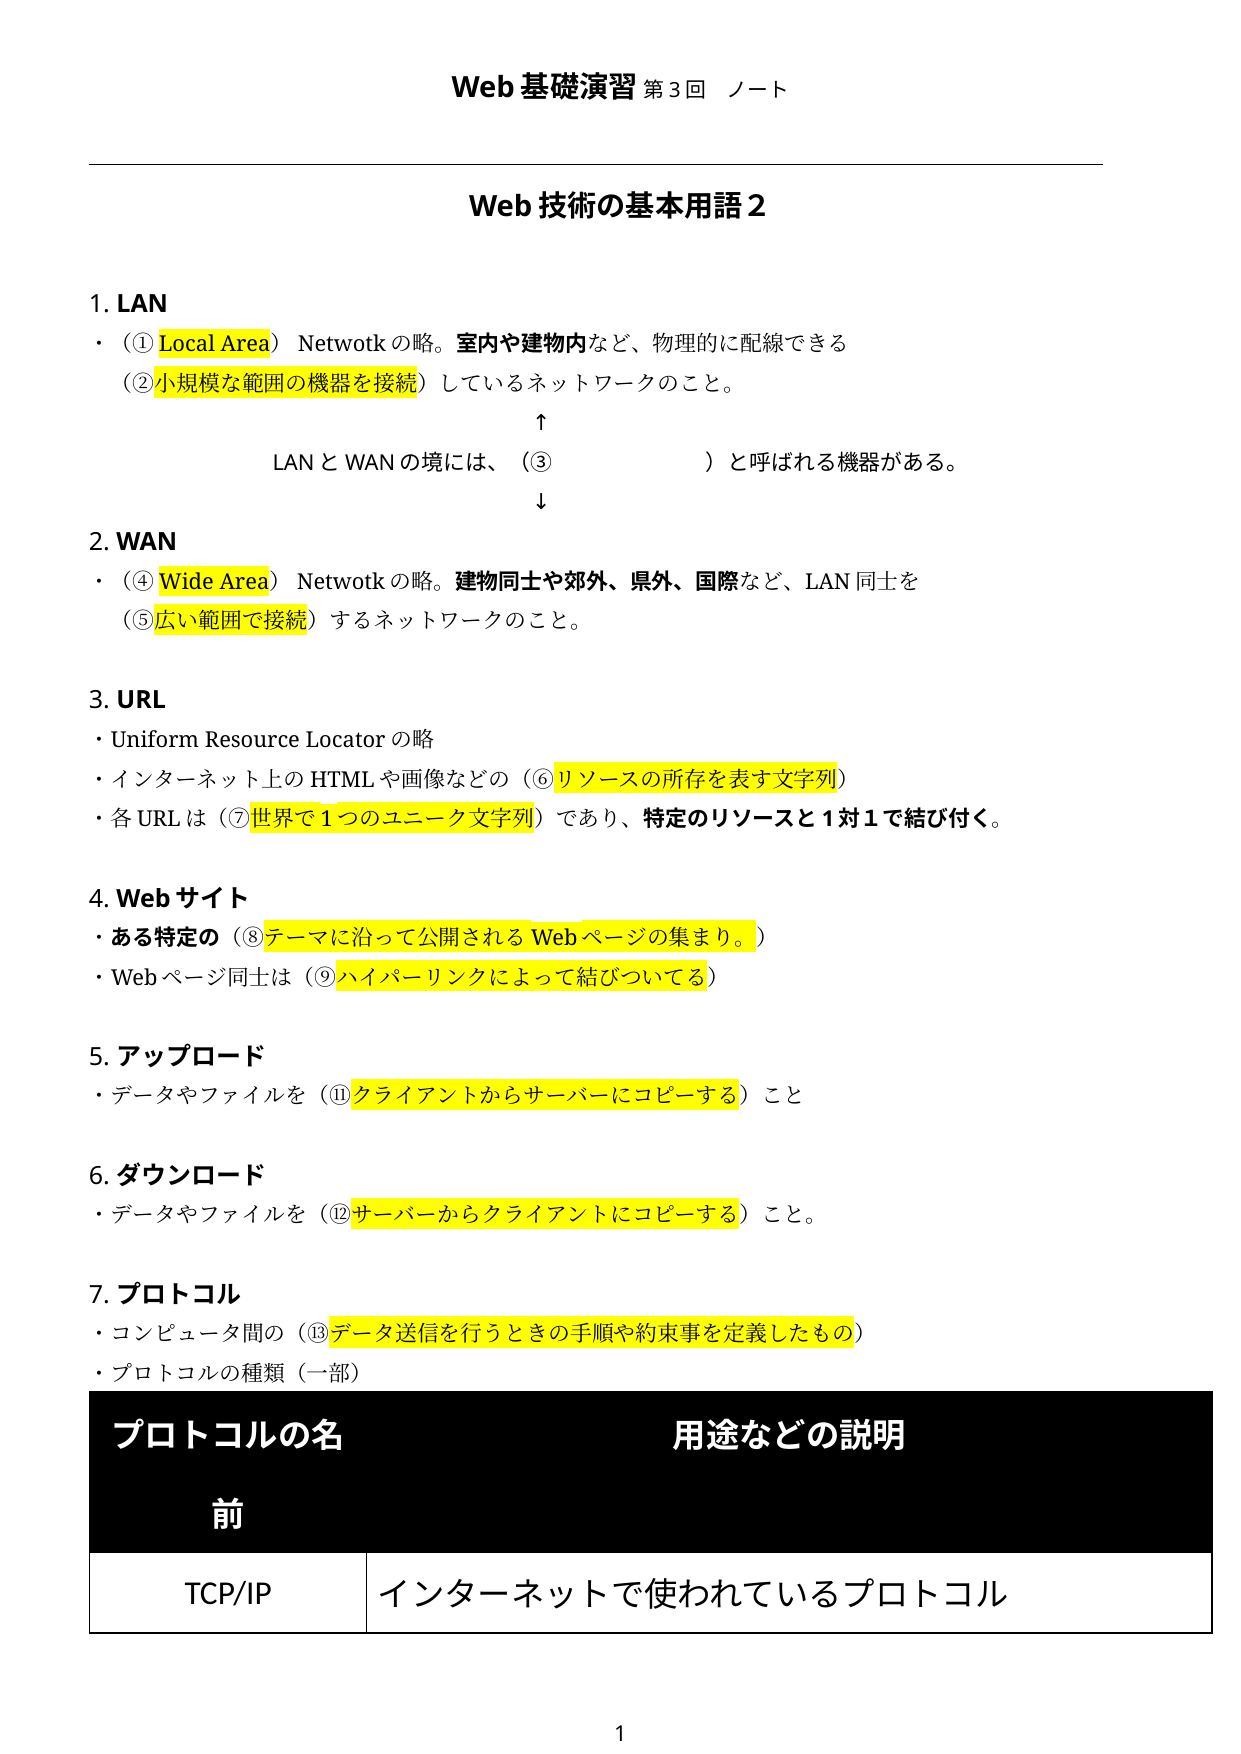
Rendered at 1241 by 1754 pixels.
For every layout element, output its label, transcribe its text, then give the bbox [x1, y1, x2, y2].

text 1. LAN [89, 283, 1152, 323]
text Web技術の基本用語２ [89, 164, 1152, 243]
text ・（④Wide Area） Netwotkの略。建物同士や郊外、県外、国際など、LAN同士を [89, 560, 1152, 600]
text ・データやファイルを（⑫サーバーからクライアントにコピーする）こと。 [89, 1193, 1152, 1233]
text 4. Webサイト [89, 877, 1152, 916]
text ↑ [89, 402, 1152, 441]
table_header プロトコルの名前 [90, 1393, 366, 1551]
table_cell TCP/IP [90, 1553, 366, 1632]
text 7. プロトコル [89, 1273, 1152, 1312]
text 3. URL [89, 679, 1152, 718]
text 5. アップロード [89, 1035, 1152, 1075]
text ・データやファイルを（⑪クライアントからサーバーにコピーする）こと [89, 1075, 1152, 1114]
text ・（①Local Area） Netwotkの略。室内や建物内など、物理的に配線できる [89, 323, 1152, 362]
text LANとWANの境には、（③ ）と呼ばれる機器がある。 [89, 441, 1152, 481]
table_header 用途などの説明 [367, 1393, 1211, 1551]
text ・インターネット上のHTMLや画像などの（⑥リソースの所存を表す文字列） [89, 758, 1152, 798]
text ・コンピュータ間の（⑬データ送信を行うときの手順や約束事を定義したもの） [89, 1312, 1152, 1352]
text 6. ダウンロード [89, 1154, 1152, 1193]
text ↓ [89, 481, 1152, 521]
text ・ある特定の（⑧テーマに沿って公開されるWebページの集まり。） [89, 916, 1152, 956]
text 2. WAN [89, 521, 1152, 560]
text ・Uniform Resource Locatorの略 [89, 718, 1152, 758]
text （⑤広い範囲で接続）するネットワークのこと。 [89, 600, 1152, 639]
title Web基礎演習 第3回 ノート [89, 46, 1152, 125]
table_cell インターネットで使われているプロトコル [367, 1553, 1211, 1632]
text ・各URLは（⑦世界で1つのユニーク文字列）であり、特定のリソースと1対１で結び付く。 [89, 798, 1152, 837]
text ・プロトコルの種類（一部） [89, 1352, 1152, 1391]
text （②小規模な範囲の機器を接続）しているネットワークのこと。 [89, 362, 1152, 402]
text ・Webページ同士は（⑨ハイパーリンクによって結びついてる） [89, 956, 1152, 996]
